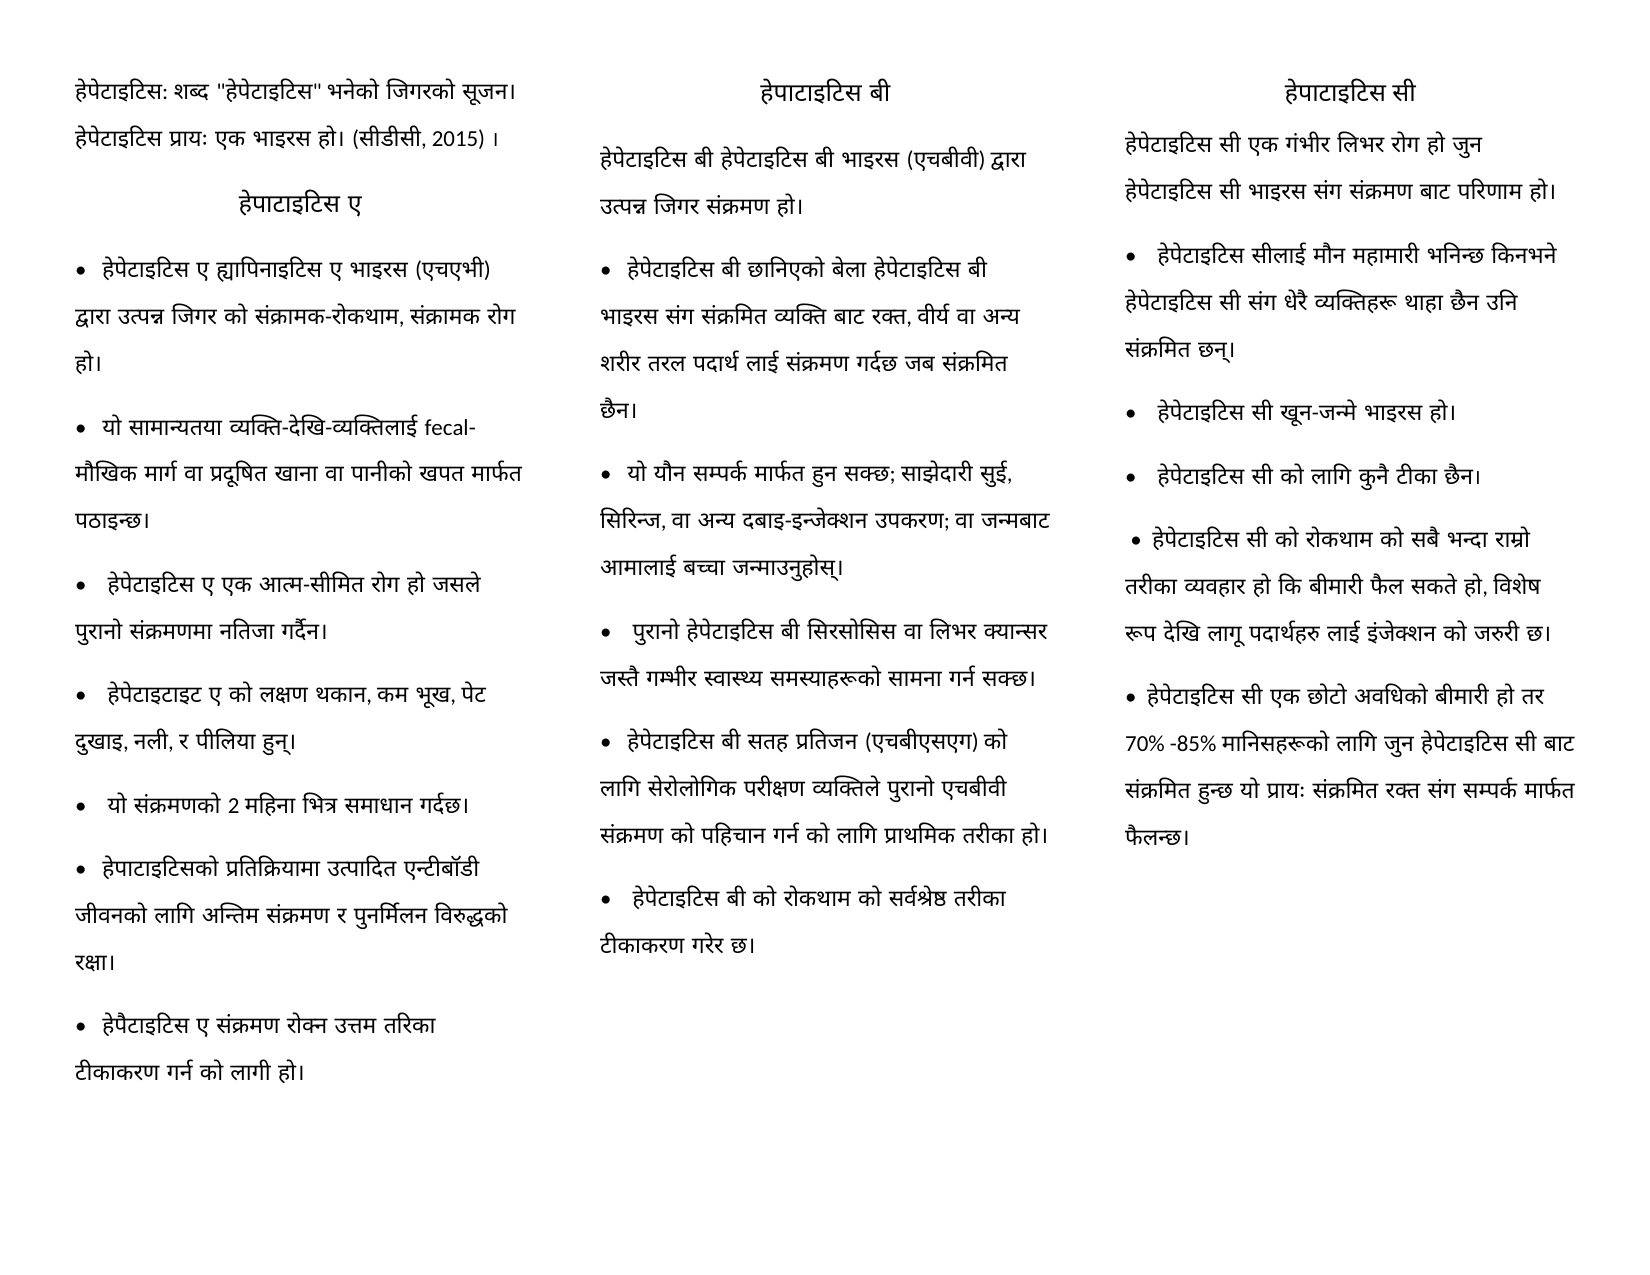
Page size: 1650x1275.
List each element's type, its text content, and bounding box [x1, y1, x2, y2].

text • यो यौन सम्पर्क मार्फत हुन सक्छ; साझेदारी सुई, सिरिन्ज, वा अन्य दबाइ-इन्जेक्शन उपकरण; वा जन्मबाट आमालाई बच्चा जन्माउनुहोस्। [600, 457, 1050, 582]
text • हेपेटाइटाइट ए को लक्षण थकान, कम भूख, पेट दुखाइ, नली, र पीलिया हुन्। [75, 678, 525, 756]
text हेपाटाइटिस सी [1125, 75, 1575, 109]
text • हेपेटाइटिस सीलाई मौन महामारी भनिन्छ किनभने हेपेटाइटिस सी संग धेरै व्यक्तिहरू थाहा छैन उनि संक्रमित छन्। [1125, 239, 1575, 364]
text • पुरानो हेपेटाइटिस बी सिरसोसिस वा लिभर क्यान्सर जस्तै गम्भीर स्वास्थ्य समस्याहरूको सामना गर्न सक्छ। [600, 614, 1050, 693]
text • हेपेटाइटिस बी को रोकथाम को सर्वश्रेष्ठ तरीका टीकाकरण गरेर छ। [600, 882, 1050, 960]
text हेपेटाइटिस: शब्द "हेपेटाइटिस" भनेको जिगरको सूजन। हेपेटाइटिस प्रायः एक भाइरस हो। (सीडीसी, 2015) । [75, 75, 525, 153]
text • हेपैटाइटिस ए संक्रमण रोक्न उत्तम तरिका टीकाकरण गर्न को लागी हो। [75, 1009, 525, 1087]
text हेपेटाइटिस बी हेपेटाइटिस बी भाइरस (एचबीवी) द्वारा उत्पन्न जिगर संक्रमण हो। [600, 143, 1050, 221]
text • हेपेटाइटिस ए एक आत्म-सीमित रोग हो जसले पुरानो संक्रमणमा नतिजा गर्दैन। [75, 568, 525, 646]
text • हेपेटाइटिस बी छानिएको बेला हेपेटाइटिस बी भाइरस संग संक्रमित व्यक्ति बाट रक्त, वीर्य वा अन्य शरीर तरल पदार्थ लाई संक्रमण गर्दछ जब संक्रमित छैन। [600, 253, 1050, 425]
text • हेपेटाइटिस ए ह्यापिनाइटिस ए भाइरस (एचएभी) द्वारा उत्पन्न जिगर को संक्रामक-रोकथाम, संक्रामक रोग हो। [75, 253, 525, 378]
text • हेपेटाइटिस सी खून-जन्मे भाइरस हो। [1125, 396, 1575, 427]
text • यो सामान्यतया व्यक्ति-देखि-व्यक्तिलाई fecal-मौखिक मार्ग वा प्रदूषित खाना वा पानीको खपत मार्फत पठाइन्छ। [75, 410, 525, 535]
text • हेपेटाइटिस बी सतह प्रतिजन (एचबीएसएग) को लागि सेरोलोगिक परीक्षण व्यक्तिले पुरानो एचबीवी संक्रमण को पहिचान गर्न को लागि प्राथमिक तरीका हो। [600, 725, 1050, 850]
text हेपाटाइटिस बी [600, 75, 1050, 109]
text हेपाटाइटिस ए [75, 185, 525, 219]
text • हेपेटाइटिस सी एक छोटो अवधिको बीमारी हो तर 70% -85% मानिसहरूको लागि जुन हेपेटाइटिस सी बाट संक्रमित हुन्छ यो प्रायः संक्रमित रक्त संग सम्पर्क मार्फत फैलन्छ। [1125, 681, 1575, 852]
text • हेपेटाइटिस सी को लागि कुनै टीका छैन। [1125, 460, 1575, 491]
text • यो संक्रमणको 2 महिना भित्र समाधान गर्दछ। [75, 788, 525, 820]
text हेपेटाइटिस सी एक गंभीर लिभर रोग हो जुन हेपेटाइटिस सी भाइरस संग संक्रमण बाट परिणाम हो। [1125, 128, 1575, 207]
text • हेपाटाइटिसको प्रतिक्रियामा उत्पादित एन्टीबॉडी जीवनको लागि अन्तिम संक्रमण र पुनर्मिलन विरुद्धको रक्षा। [75, 852, 525, 977]
text • हेपेटाइटिस सी को रोकथाम को सबै भन्दा राम्रो तरीका व्यवहार हो कि बीमारी फैल सकते हो, विशेष रूप देखि लागू पदार्थहरु लाई इंजेक्शन को जरुरी छ। [1125, 523, 1575, 648]
